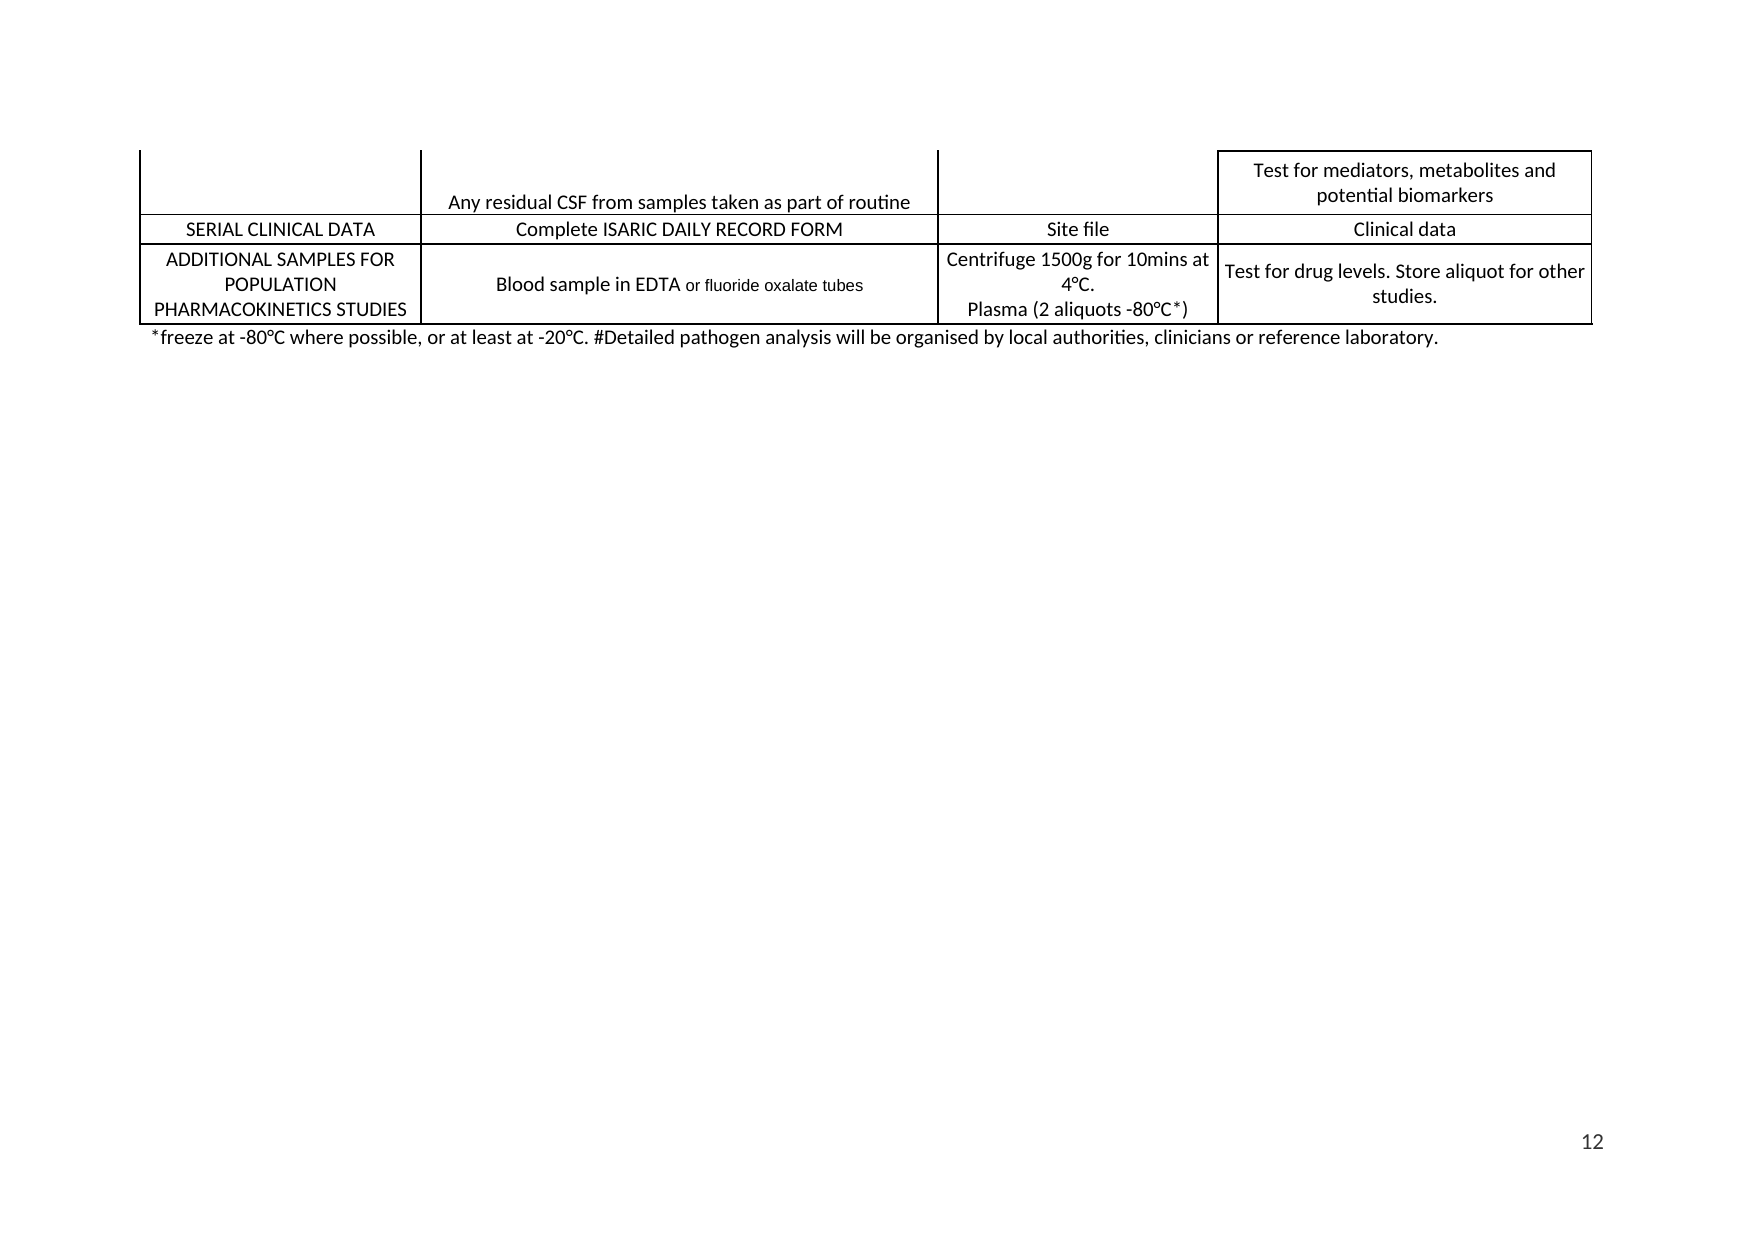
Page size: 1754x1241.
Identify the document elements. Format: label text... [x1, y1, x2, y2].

text *freeze at -80°C where possible, or at least at -20°C. #Detailed pathogen analysis will be organised by local authorities, clinicians or reference laboratory. [150, 324, 1604, 349]
table_cell Centrifuge 1500g for 10mins at 4°C. Plasma (2 aliquots -80°C*) [939, 245, 1217, 323]
table_cell Test for mediators, metabolites and potential biomarkers [1219, 152, 1591, 213]
table_cell Blood sample in EDTA or fluoride oxalate tubes [422, 245, 937, 323]
table_cell SERIAL CLINICAL DATA [141, 215, 420, 243]
table_cell Site file [939, 215, 1217, 243]
table_cell ADDITIONAL SAMPLES FOR POPULATION PHARMACOKINETICS STUDIES [141, 245, 420, 323]
table_cell Clinical data [1219, 215, 1591, 243]
table_cell Complete ISARIC DAILY RECORD FORM [422, 215, 937, 243]
table_cell Test for drug levels. Store aliquot for other studies. [1219, 245, 1591, 323]
